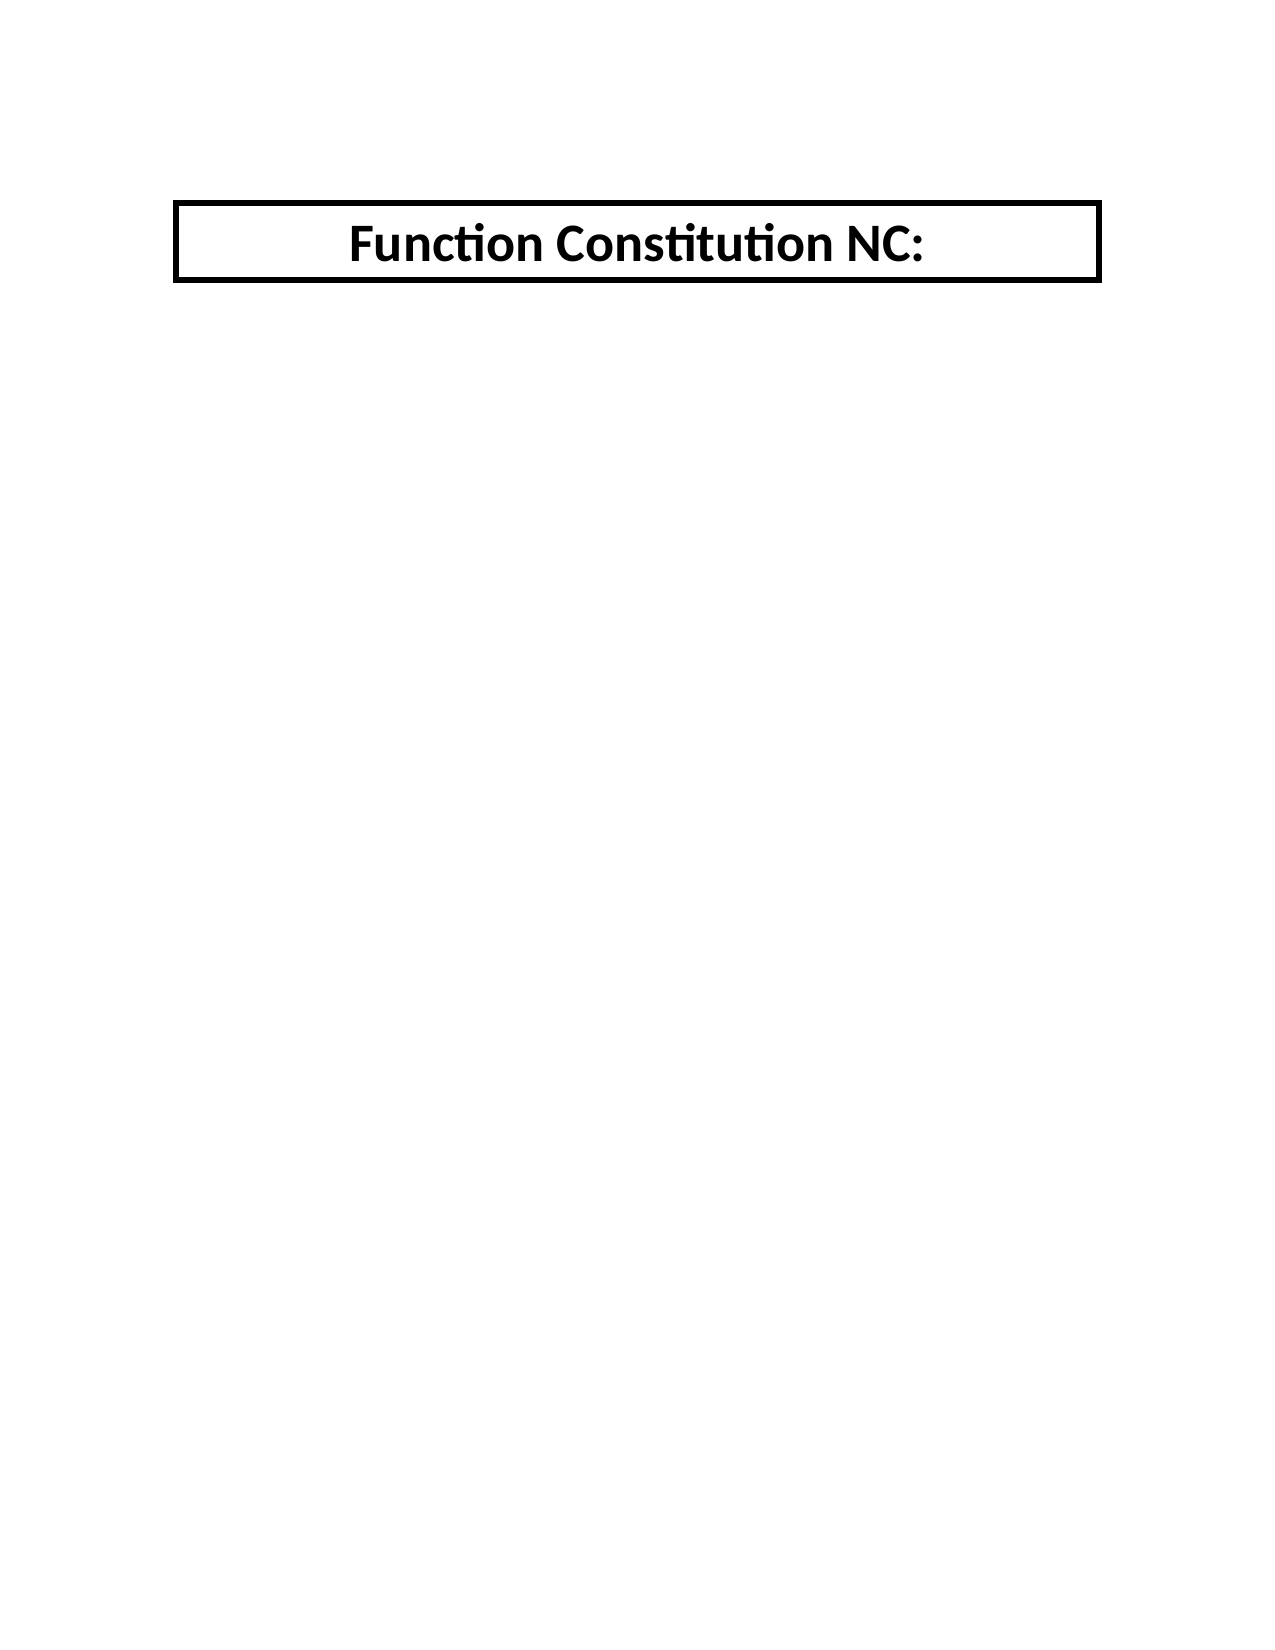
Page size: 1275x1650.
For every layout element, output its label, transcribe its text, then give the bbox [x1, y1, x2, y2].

subtitle Function Constitution NC: [179, 206, 1096, 277]
